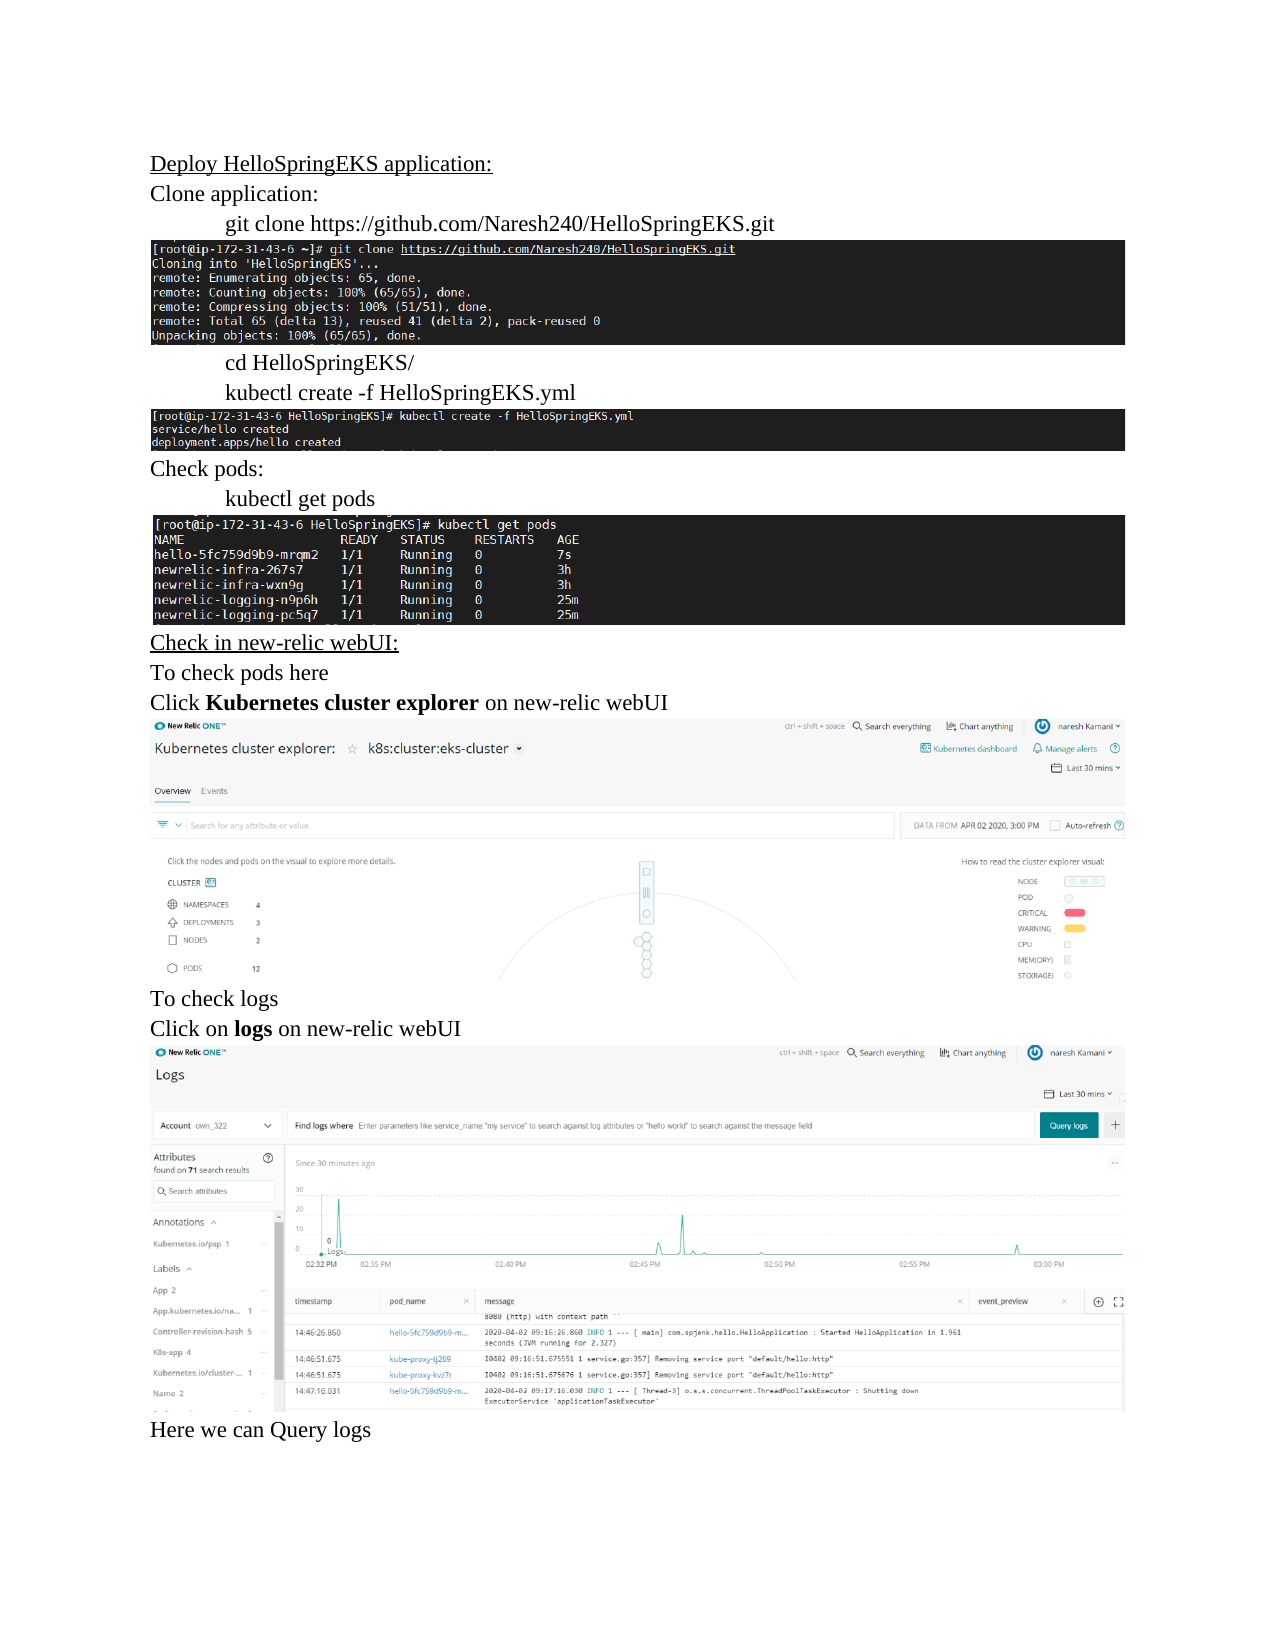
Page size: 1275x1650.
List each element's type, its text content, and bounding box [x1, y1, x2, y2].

text Clone application: [150, 180, 1125, 207]
text Click Kubernetes cluster explorer on new-relic webUI [150, 689, 1125, 715]
text Deploy HelloSpringEKS application: [150, 150, 1125, 176]
text kubectl create -f HelloSpringEKS.yml [150, 379, 1125, 405]
picture [150, 515, 1125, 625]
text Check pods: [150, 455, 1125, 481]
text To check pods here [150, 659, 1125, 685]
text kubectl get pods [150, 485, 1125, 512]
picture [150, 240, 1125, 345]
picture [150, 719, 1125, 981]
text Here we can Query logs [150, 1416, 1125, 1442]
text git clone https://github.com/Naresh240/HelloSpringEKS.git [150, 210, 1125, 237]
picture [150, 409, 1125, 451]
picture [150, 1045, 1125, 1412]
text cd HelloSpringEKS/ [150, 349, 1125, 375]
text To check logs [150, 985, 1125, 1011]
text Check in new-relic webUI: [150, 629, 1125, 655]
text Click on logs on new-relic webUI [150, 1015, 1125, 1041]
